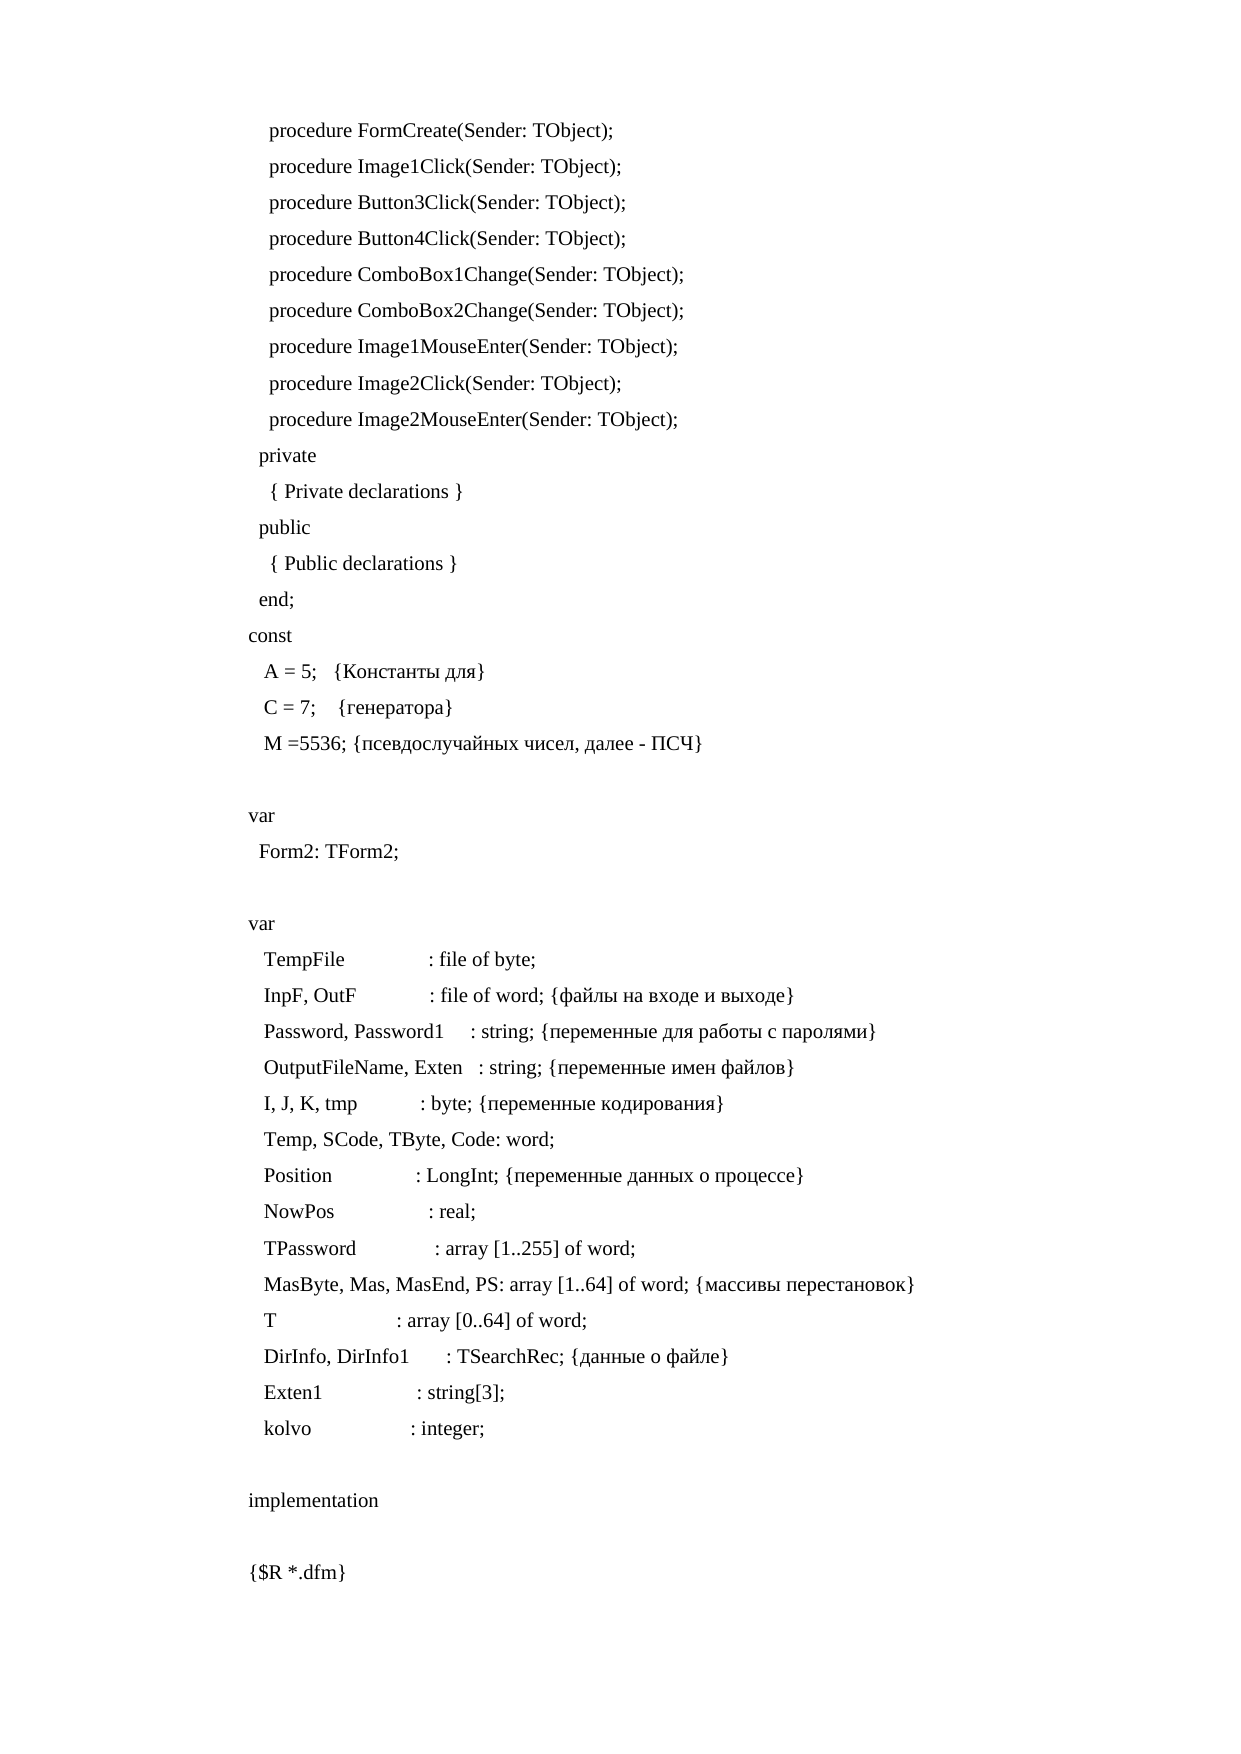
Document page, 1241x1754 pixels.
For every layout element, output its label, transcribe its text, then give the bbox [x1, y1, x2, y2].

text { Private declarations } [177, 478, 1152, 503]
text end; [177, 587, 1152, 611]
text procedure Button3Click(Sender: TObject); [177, 190, 1152, 214]
text M =5536; {псевдослучайных чисел, далее - ПСЧ} [177, 731, 1152, 755]
text InpF, OutF : file of word; {файлы на входе и выходе} [177, 983, 1152, 1007]
text I, J, K, tmp : byte; {переменные кодирования} [177, 1091, 1152, 1115]
text MasByte, Mas, MasEnd, PS: array [1..64] of word; {массивы перестановок} [177, 1271, 1152, 1296]
text Password, Password1 : string; {переменные для работы с паролями} [177, 1019, 1152, 1043]
text procedure Button4Click(Sender: TObject); [177, 226, 1152, 250]
text T : array [0..64] of word; [177, 1307, 1152, 1332]
text var [177, 803, 1152, 827]
text {$R *.dfm} [177, 1560, 1152, 1584]
text implementation [177, 1488, 1152, 1512]
text TPassword : array [1..255] of word; [177, 1235, 1152, 1259]
text procedure ComboBox1Change(Sender: TObject); [177, 262, 1152, 286]
text Position : LongInt; {переменные данных о процессе} [177, 1163, 1152, 1187]
text procedure FormCreate(Sender: TObject); [177, 118, 1152, 142]
text var [177, 911, 1152, 935]
text TempFile : file of byte; [177, 947, 1152, 971]
text OutputFileName, Exten : string; {переменные имен файлов} [177, 1055, 1152, 1079]
text C = 7; {генератора} [177, 695, 1152, 719]
text Form2: TForm2; [177, 839, 1152, 863]
text procedure Image1Click(Sender: TObject); [177, 154, 1152, 178]
text NowPos : real; [177, 1199, 1152, 1223]
text const [177, 623, 1152, 647]
text public [177, 514, 1152, 539]
text Temp, SCode, TByte, Code: word; [177, 1127, 1152, 1151]
text private [177, 442, 1152, 467]
text A = 5; {Константы для} [177, 659, 1152, 683]
text kolvo : integer; [177, 1416, 1152, 1440]
text procedure Image2MouseEnter(Sender: TObject); [177, 406, 1152, 431]
text { Public declarations } [177, 551, 1152, 575]
text procedure Image2Click(Sender: TObject); [177, 370, 1152, 394]
text procedure ComboBox2Change(Sender: TObject); [177, 298, 1152, 322]
text Exten1 : string[3]; [177, 1379, 1152, 1404]
text DirInfo, DirInfo1 : TSearchRec; {данные о файле} [177, 1343, 1152, 1368]
text procedure Image1MouseEnter(Sender: TObject); [177, 334, 1152, 358]
